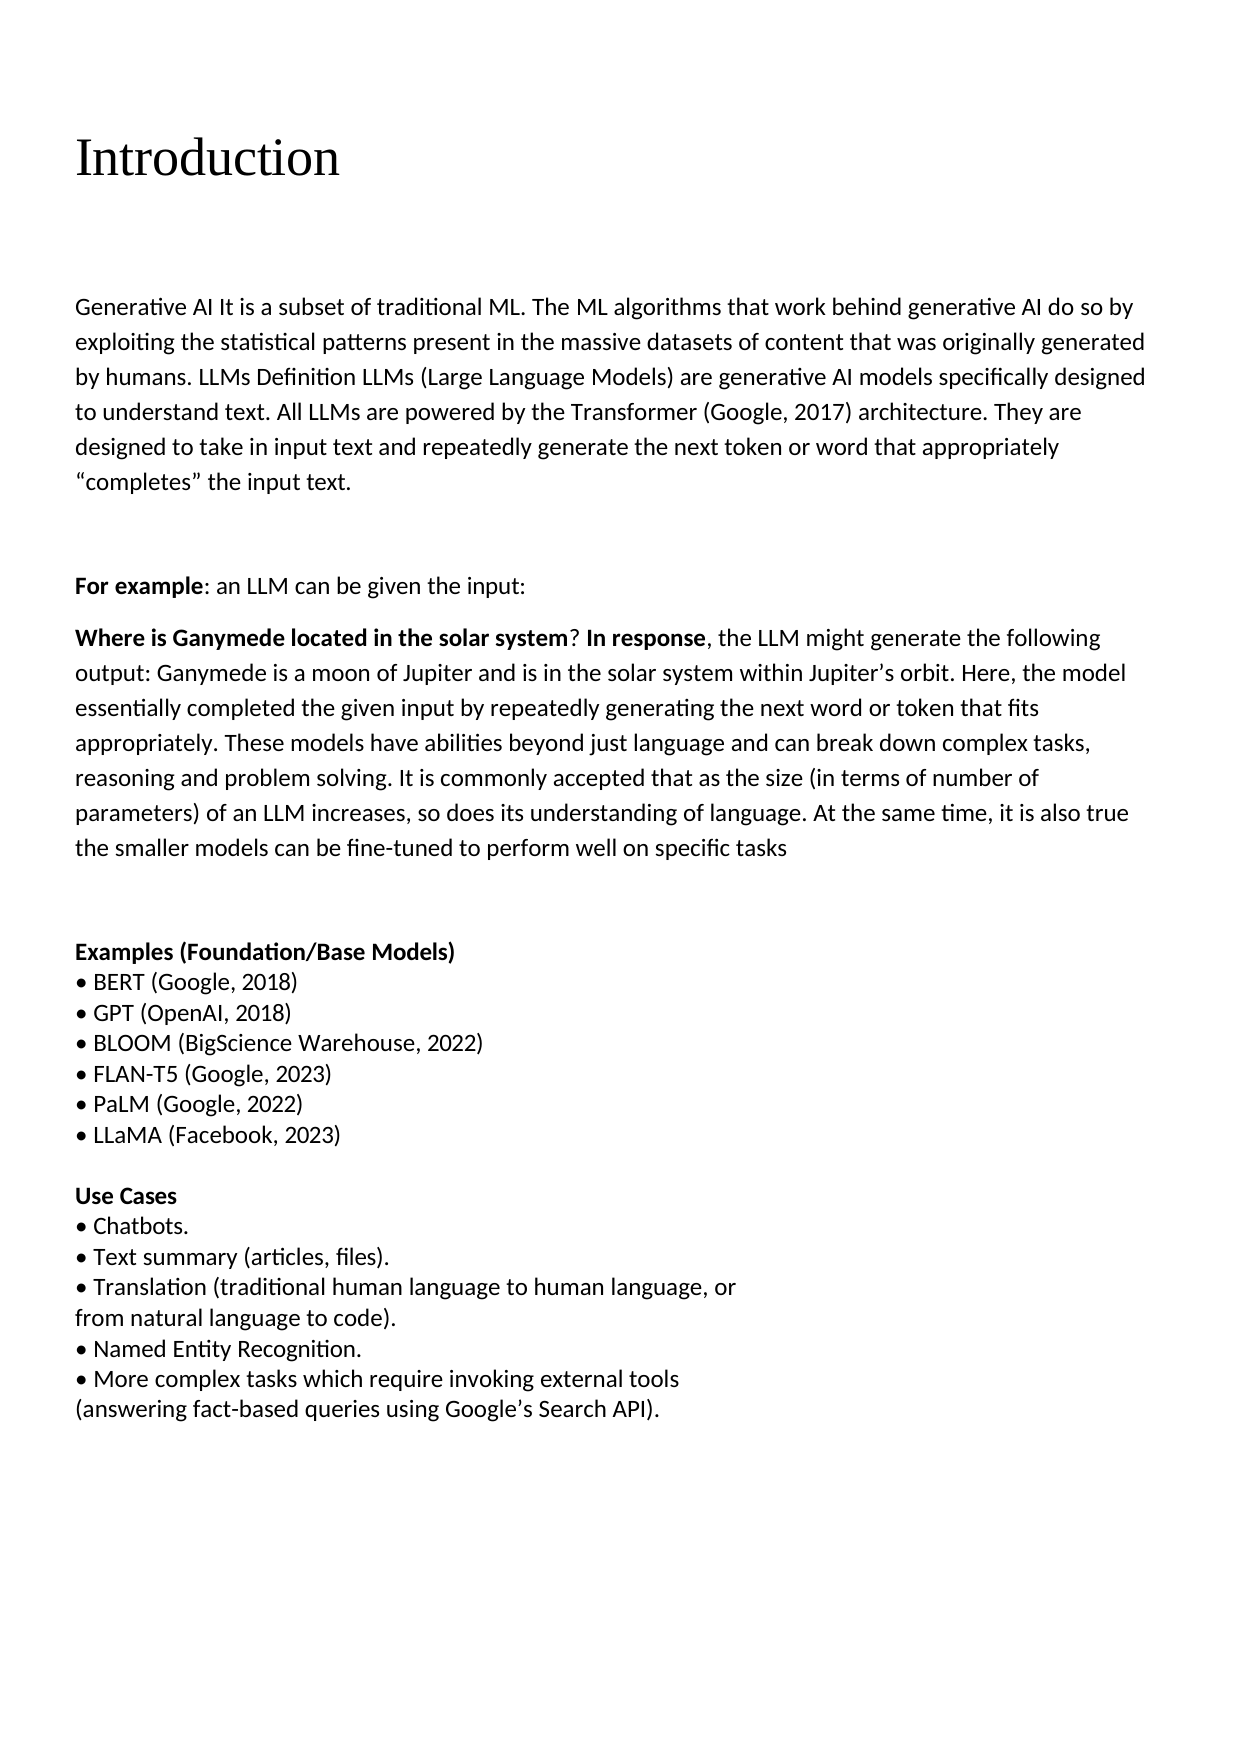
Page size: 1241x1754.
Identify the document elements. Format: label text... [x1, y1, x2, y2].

text Generative AI It is a subset of traditional ML. The ML algorithms that work behind generative AI do so by exploiting the statistical patterns present in the massive datasets of content that was originally generated by humans. LLMs Definition LLMs (Large Language Models) are generative AI models specifically designed to understand text. All LLMs are powered by the Transformer (Google, 2017) architecture. They are designed to take in input text and repeatedly generate the next token or word that appropriately [75, 291, 1152, 462]
list PaLM (Google, 2022) [75, 1088, 1166, 1119]
text “completes” the input text. [75, 466, 1166, 497]
list BLOOM (BigScience Warehouse, 2022) [75, 1027, 1166, 1058]
list FLAN-T5 (Google, 2023) [75, 1058, 1166, 1088]
list Chatbots. [75, 1210, 1166, 1241]
list Translation (traditional human language to human language, or from natural language to code). [75, 1272, 787, 1333]
list BERT (Google, 2018) [75, 966, 1166, 997]
list More complex tasks which require invoking external tools (answering fact-based queries using Google’s Search API). [75, 1363, 793, 1424]
text parameters) of an LLM increases, so does its understanding of language. At the same time, it is also true the smaller models can be fine-tuned to perform well on specific tasks [75, 797, 1152, 863]
list GPT (OpenAI, 2018) [75, 997, 1166, 1027]
subtitle Examples (Foundation/Base Models) [75, 936, 1166, 966]
subtitle Introduction [75, 125, 1166, 187]
text For example: an LLM can be given the input: [75, 570, 1166, 601]
list LLaMA (Facebook, 2023) [75, 1119, 1166, 1149]
text Where is Ganymede located in the solar system? In response, the LLM might generate the following output: Ganymede is a moon of Jupiter and is in the solar system within Jupiter’s orbit. Here, the model essentially completed the given input by repeatedly generating the next word or token that fits appropriately. These models have abilities beyond just language and can break down complex tasks, reasoning and problem solving. It is commonly accepted that as the size (in terms of number of [75, 622, 1165, 793]
list Named Entity Recognition. [75, 1333, 1166, 1363]
subtitle Use Cases [75, 1180, 1166, 1210]
list Text summary (articles, files). [75, 1241, 1166, 1271]
